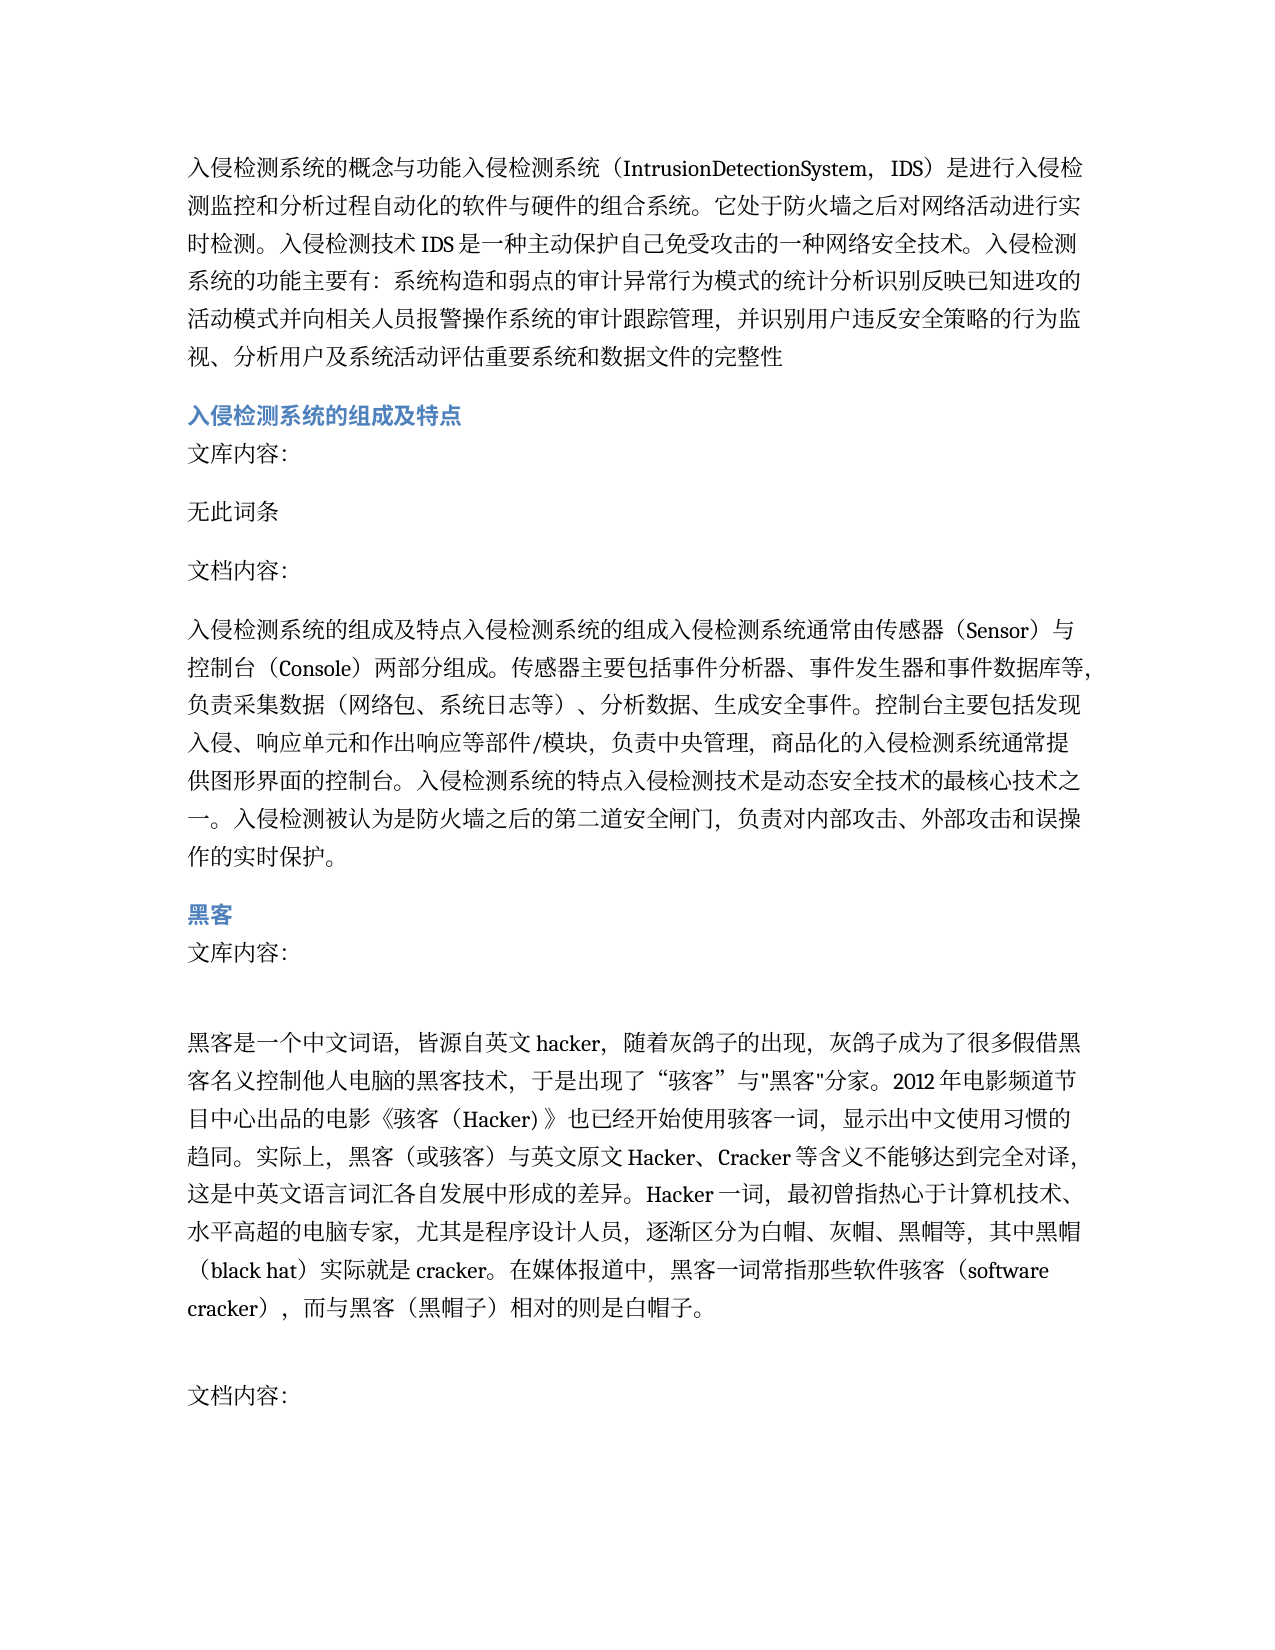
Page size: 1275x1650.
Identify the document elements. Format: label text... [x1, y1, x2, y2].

text 文库内容： [187, 436, 1087, 469]
text 文档内容： [187, 1378, 1087, 1411]
subtitle 入侵检测系统的组成及特点 [187, 398, 1087, 431]
text 文档内容： [187, 553, 1087, 586]
text 黑客是一个中文词语，皆源自英文hacker，随着灰鸽子的出现，灰鸽子成为了很多假借黑客名义控制他人电脑的黑客技术，于是出现了“骇客”与"黑客"分家。2012年电影频道节目中心出品的电影《骇客（Hacker) 》也已经开始使用骇客一词，显示出中文使用习惯的趋同。实际上，黑客（或骇客）与英文原文Hacker、Cracker等含义不能够达到完全对译，这是中英文语言词汇各自发展中形成的差异。Hacker一词，最初曾指热心于计算机技术、水平高超的电脑专家，尤其是程序设计人员，逐渐区分为白帽、灰帽、黑帽等，其中黑帽（black hat）实际就是cracker。在媒体报道中，黑客一词常指那些软件骇客（software cracker），而与黑客（黑帽子）相对的则是白帽子。 [187, 994, 1087, 1353]
subtitle 黑客 [187, 897, 1087, 931]
text 入侵检测系统的组成及特点入侵检测系统的组成入侵检测系统通常由传感器（Sensor）与控制台（Console）两部分组成。传感器主要包括事件分析器、事件发生器和事件数据库等，负责采集数据（网络包、系统日志等）、分析数据、生成安全事件。控制台主要包括发现入侵、响应单元和作出响应等部件/模块，负责中央管理，商品化的入侵检测系统通常提供图形界面的控制台。入侵检测系统的特点入侵检测技术是动态安全技术的最核心技术之一。入侵检测被认为是防火墙之后的第二道安全闸门，负责对内部攻击、外部攻击和误操作的实时保护。 [187, 612, 1087, 872]
text 入侵检测系统的概念与功能入侵检测系统（IntrusionDetectionSystem，IDS）是进行入侵检测监控和分析过程自动化的软件与硬件的组合系统。它处于防火墙之后对网络活动进行实时检测。入侵检测技术IDS是一种主动保护自己免受攻击的一种网络安全技术。入侵检测系统的功能主要有：系统构造和弱点的审计异常行为模式的统计分析识别反映已知进攻的活动模式并向相关人员报警操作系统的审计跟踪管理，并识别用户违反安全策略的行为监视、分析用户及系统活动评估重要系统和数据文件的完整性 [187, 150, 1087, 372]
text 无此词条 [187, 494, 1087, 527]
text 文库内容： [187, 935, 1087, 968]
